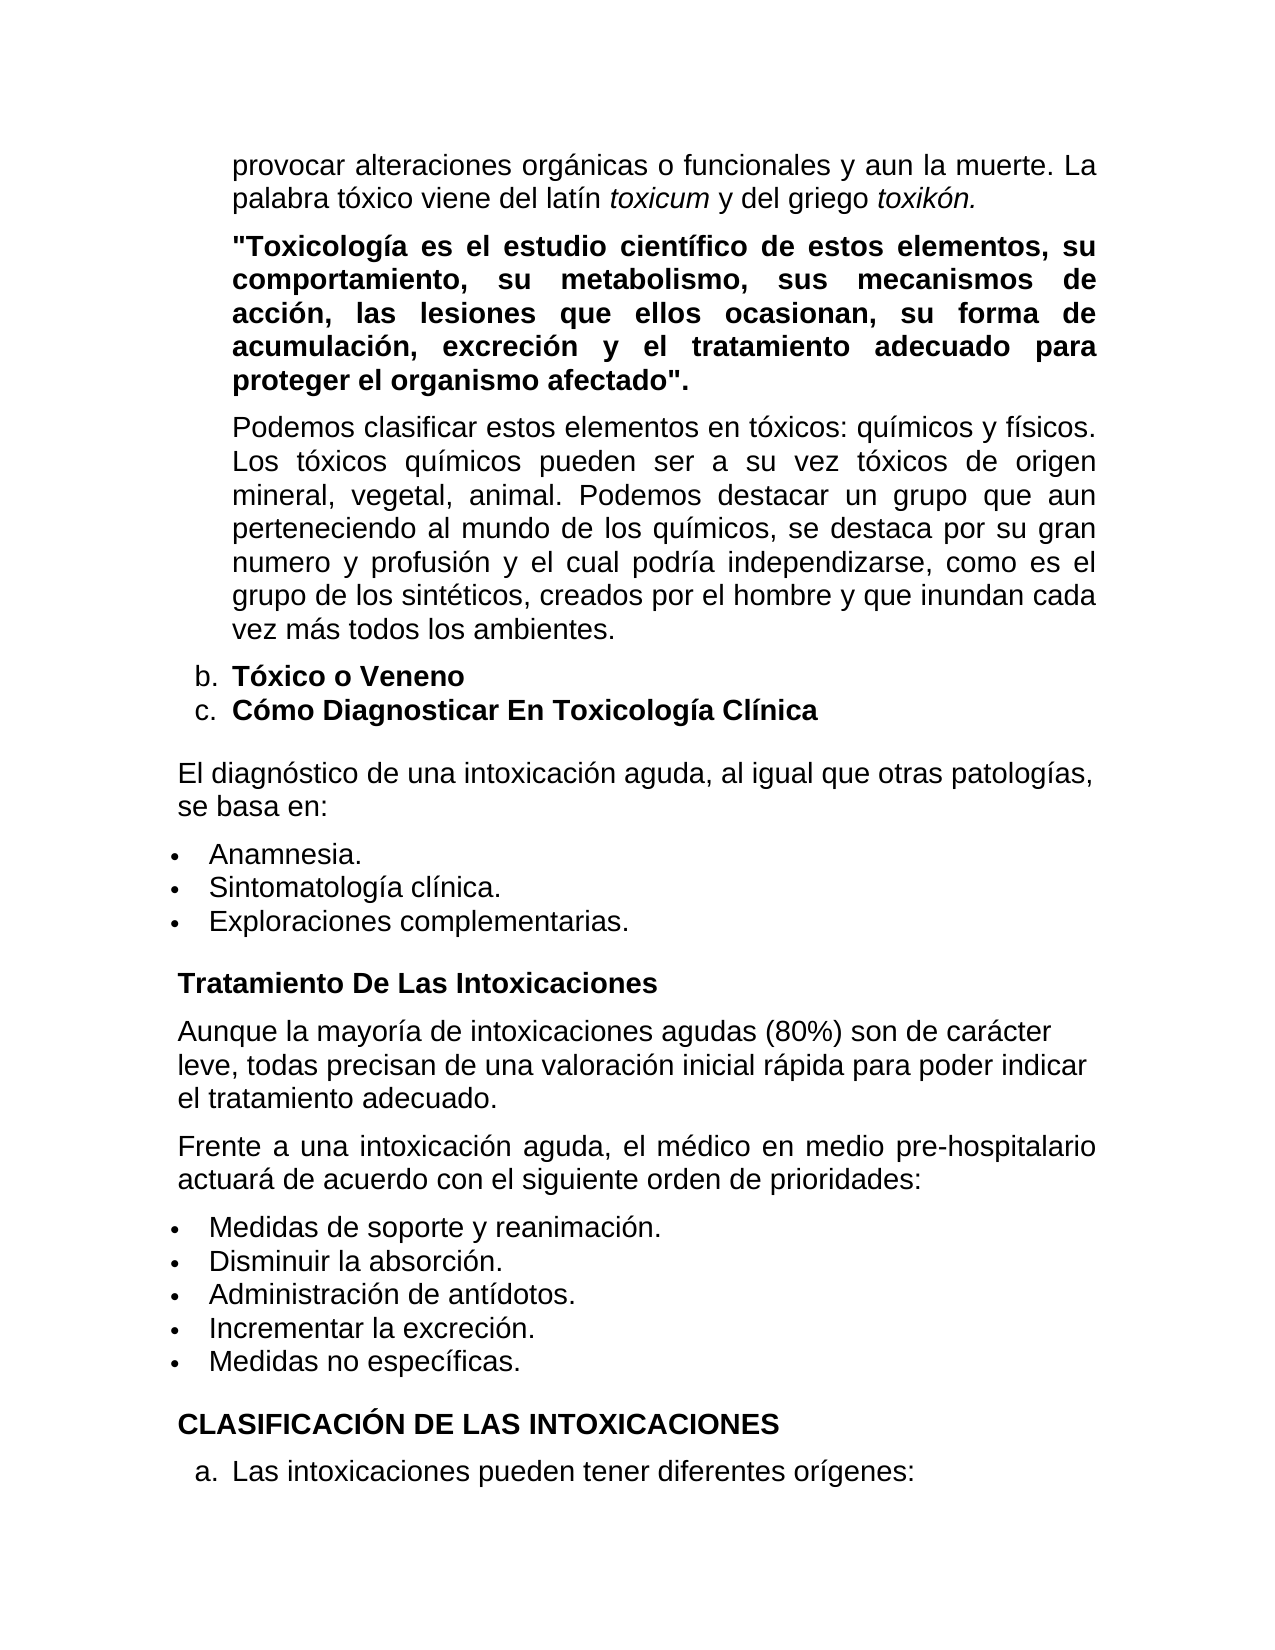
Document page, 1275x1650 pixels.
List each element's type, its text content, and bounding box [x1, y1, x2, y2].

list Tóxico o Veneno [194, 659, 1098, 693]
list Cómo Diagnosticar En Toxicología Clínica [194, 693, 1098, 726]
list Exploraciones complementarias. [171, 904, 1098, 937]
list Medidas no específicas. [171, 1344, 1098, 1378]
list Las intoxicaciones pueden tener diferentes orígenes: [194, 1454, 1098, 1488]
list Administración de antídotos. [171, 1277, 1098, 1311]
text Aunque la mayoría de intoxicaciones agudas (80%) son de carácter leve, todas precisan de una valoración inicial rápida para poder indicar el tratamiento adecuado. [177, 1014, 1098, 1115]
text CLASIFICACIÓN DE LAS INTOXICACIONES [177, 1407, 1098, 1440]
list Medidas de soporte y reanimación. [171, 1210, 1098, 1243]
text Tratamiento De Las Intoxicaciones [177, 967, 1098, 1000]
text Podemos clasificar estos elementos en tóxicos: químicos y físicos. Los tóxicos químicos pueden ser a su vez tóxicos de origen mineral, vegetal, animal. Podemos destacar un grupo que aun perteneciendo al mundo de los químicos, se destaca por su gran numero y profusión y el cual podría independizarse, como es el grupo de los sintéticos, creados por el hombre y que inundan cada vez más todos los ambientes. [232, 411, 1098, 645]
list Sintomatología clínica. [171, 870, 1098, 904]
list Disminuir la absorción. [171, 1243, 1098, 1277]
text El diagnóstico de una intoxicación aguda, al igual que otras patologías, se basa en: [177, 756, 1098, 823]
text "Toxicología es el estudio científico de estos elementos, su comportamiento, su metabolismo, sus mecanismos de acción, las lesiones que ellos ocasionan, su forma de acumulación, excreción y el tratamiento adecuado para proteger el organismo afectado". [232, 229, 1098, 396]
list Incrementar la excreción. [171, 1311, 1098, 1344]
text Frente a una intoxicación aguda, el médico en medio pre-hospitalario actuará de acuerdo con el siguiente orden de prioridades: [177, 1129, 1098, 1196]
list Anamnesia. [171, 837, 1098, 870]
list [194, 148, 1098, 215]
